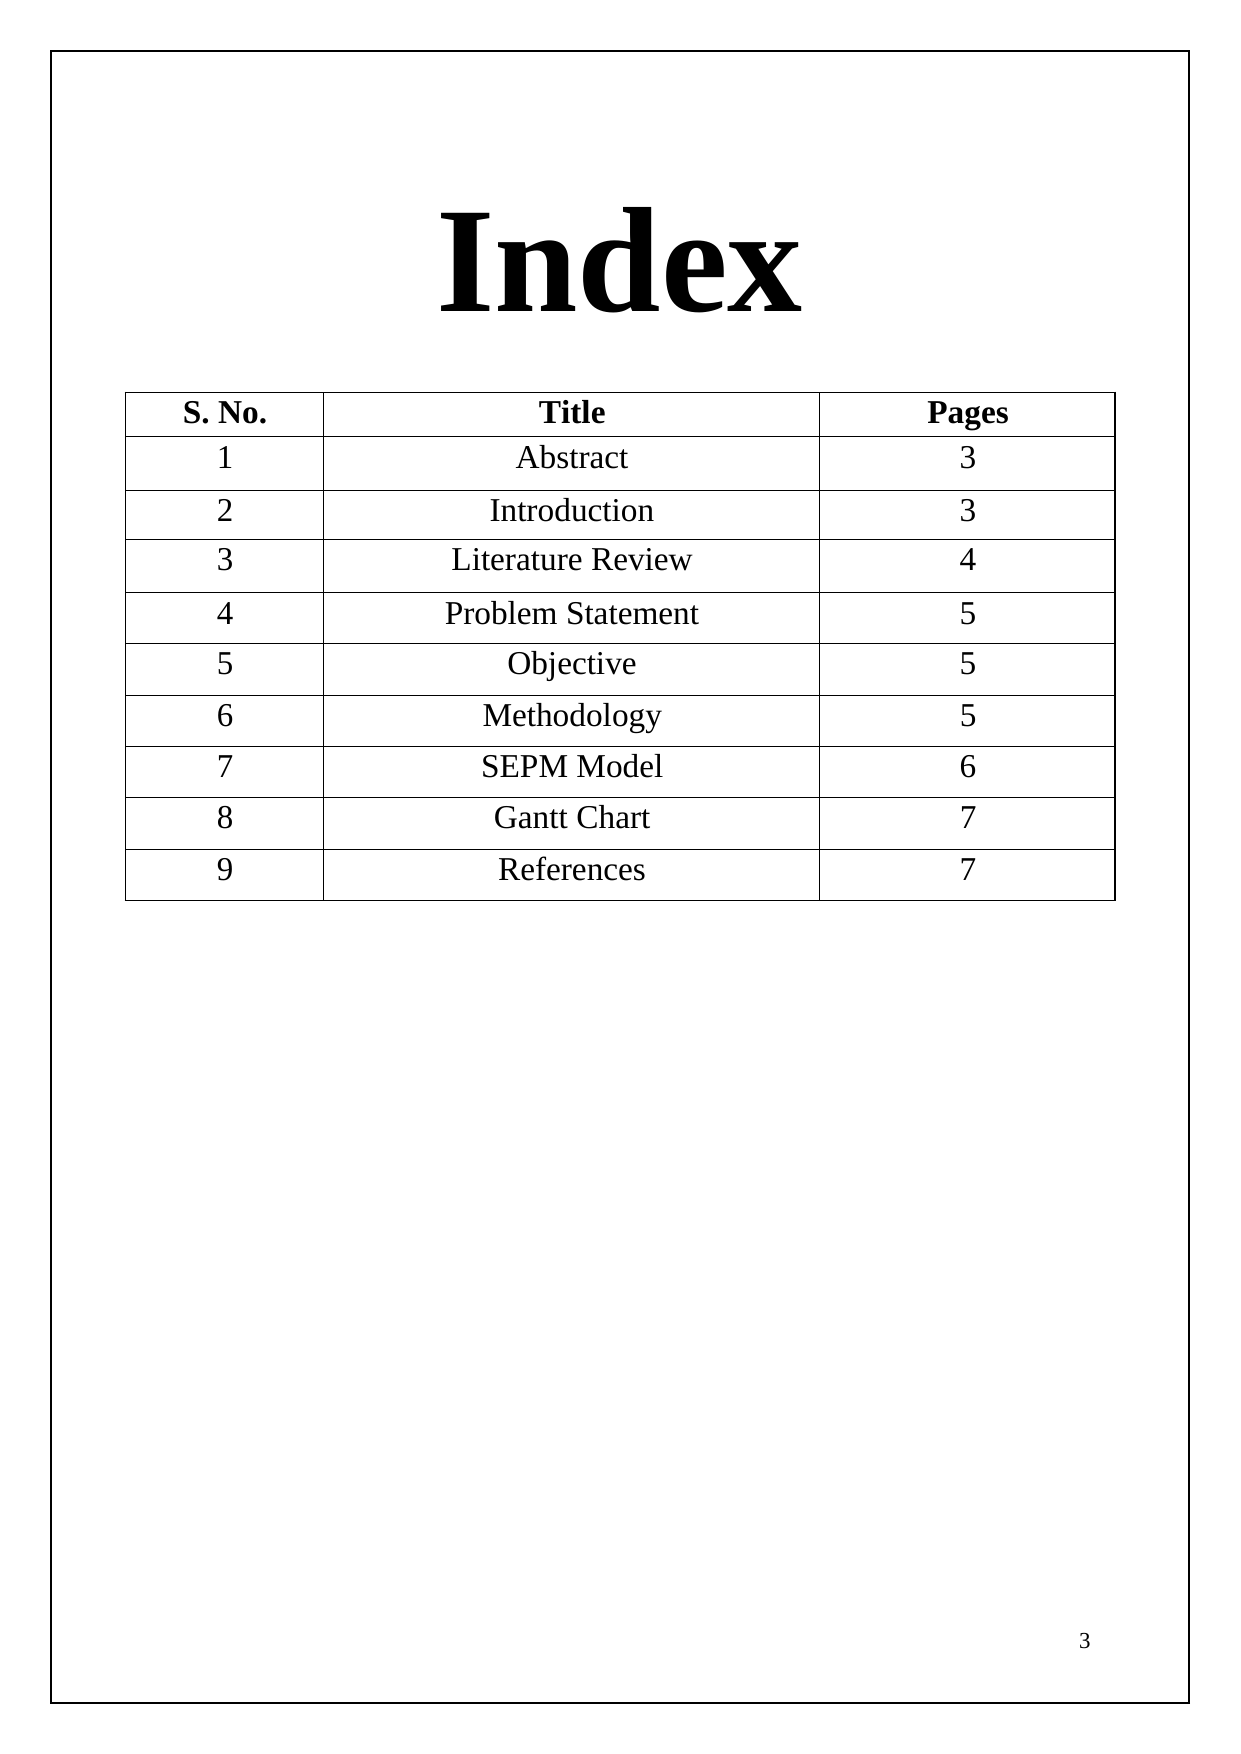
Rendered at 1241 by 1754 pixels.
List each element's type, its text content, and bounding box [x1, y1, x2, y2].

table_cell 5 [820, 593, 1114, 643]
table_cell SEPM Model [324, 747, 819, 797]
table_header Pages [820, 393, 1114, 436]
table_cell 5 [126, 644, 323, 694]
table_cell Problem Statement [324, 593, 819, 643]
table_cell Introduction [324, 491, 819, 539]
table_cell 7 [820, 798, 1114, 849]
table_cell References [324, 850, 819, 900]
table_cell 6 [126, 696, 323, 746]
table_cell 8 [126, 798, 323, 849]
table_header S. No. [126, 393, 323, 436]
table_cell Methodology [324, 696, 819, 746]
table_cell 4 [126, 593, 323, 643]
table_cell 3 [820, 437, 1114, 490]
table_cell 3 [126, 540, 323, 592]
table_cell 4 [820, 540, 1114, 592]
table_cell Literature Review [324, 540, 819, 592]
table_cell 7 [820, 850, 1114, 900]
table_cell 2 [126, 491, 323, 539]
table_cell 1 [126, 437, 323, 490]
table_cell 9 [126, 850, 323, 900]
table_header Title [324, 393, 819, 436]
table_cell Gantt Chart [324, 798, 819, 849]
table_cell 5 [820, 644, 1114, 694]
table_cell 5 [820, 696, 1114, 746]
table_cell 6 [820, 747, 1114, 797]
table_cell 7 [126, 747, 323, 797]
table_cell Objective [324, 644, 819, 694]
table_cell Abstract [324, 437, 819, 490]
table_cell 3 [820, 491, 1114, 539]
text Index [229, 171, 1009, 343]
